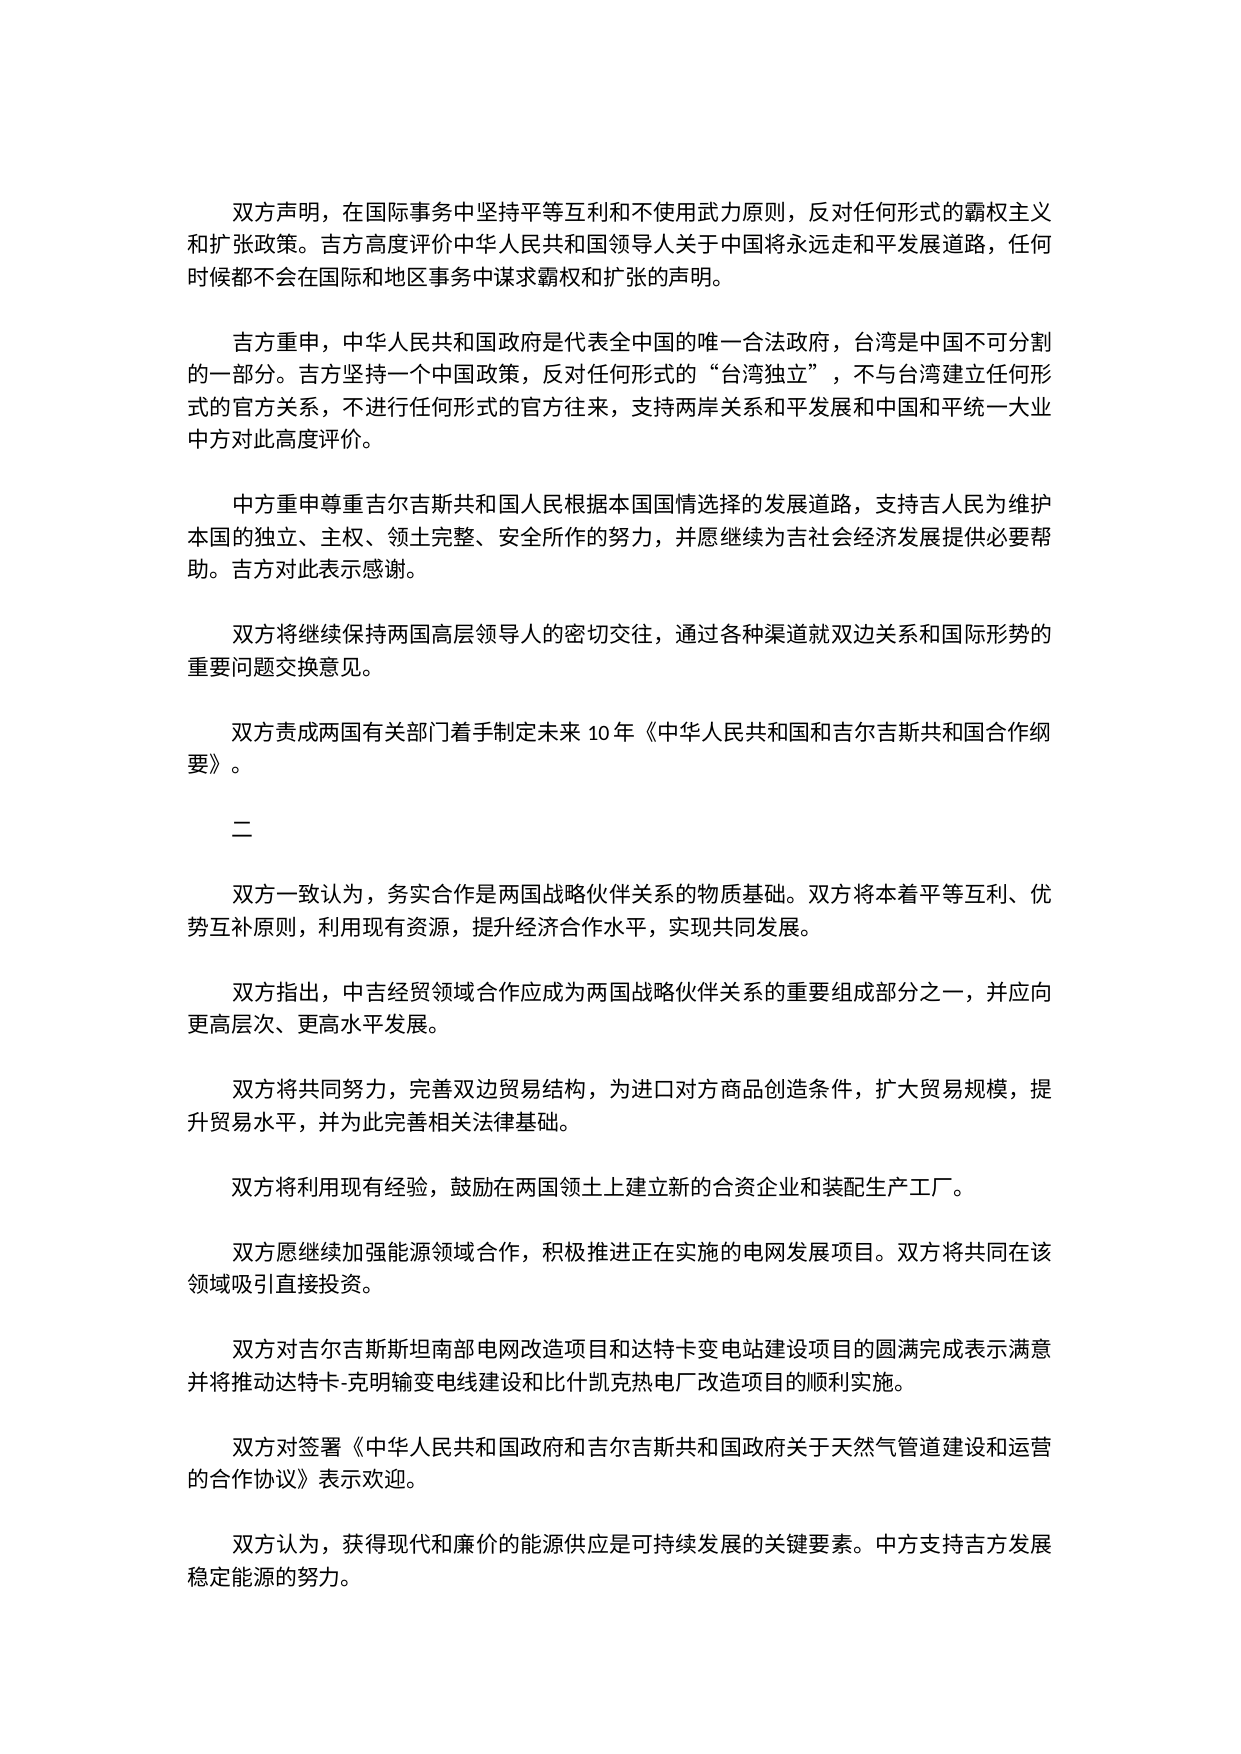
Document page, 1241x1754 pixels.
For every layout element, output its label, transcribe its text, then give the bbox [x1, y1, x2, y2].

text 中方重申尊重吉尔吉斯共和国人民根据本国国情选择的发展道路，支持吉人民为维护本国的独立、主权、领土完整、安全所作的努力，并愿继续为吉社会经济发展提供必要帮助。吉方对此表示感谢。 [187, 487, 1053, 584]
text 双方一致认为，务实合作是两国战略伙伴关系的物质基础。双方将本着平等互利、优势互补原则，利用现有资源，提升经济合作水平，实现共同发展。 [187, 877, 1053, 942]
text 双方责成两国有关部门着手制定未来10年《中华人民共和国和吉尔吉斯共和国合作纲要》。 [187, 714, 1053, 779]
text 双方对签署《中华人民共和国政府和吉尔吉斯共和国政府关于天然气管道建设和运营的合作协议》表示欢迎。 [187, 1429, 1053, 1494]
text 双方对吉尔吉斯斯坦南部电网改造项目和达特卡变电站建设项目的圆满完成表示满意，并将推动达特卡-克明输变电线建设和比什凯克热电厂改造项目的顺利实施。 [187, 1332, 1053, 1397]
text 吉方重申，中华人民共和国政府是代表全中国的唯一合法政府，台湾是中国不可分割的一部分。吉方坚持一个中国政策，反对任何形式的“台湾独立”，不与台湾建立任何形式的官方关系，不进行任何形式的官方往来，支持两岸关系和平发展和中国和平统一大业。中方对此高度评价。 [187, 324, 1053, 454]
text 双方将继续保持两国高层领导人的密切交往，通过各种渠道就双边关系和国际形势的重要问题交换意见。 [187, 617, 1053, 682]
text 双方将共同努力，完善双边贸易结构，为进口对方商品创造条件，扩大贸易规模，提升贸易水平，并为此完善相关法律基础。 [187, 1072, 1053, 1137]
text 双方声明，在国际事务中坚持平等互利和不使用武力原则，反对任何形式的霸权主义和扩张政策。吉方高度评价中华人民共和国领导人关于中国将永远走和平发展道路，任何时候都不会在国际和地区事务中谋求霸权和扩张的声明。 [187, 194, 1053, 292]
text 双方愿继续加强能源领域合作，积极推进正在实施的电网发展项目。双方将共同在该领域吸引直接投资。 [187, 1234, 1053, 1299]
text 双方指出，中吉经贸领域合作应成为两国战略伙伴关系的重要组成部分之一，并应向更高层次、更高水平发展。 [187, 974, 1053, 1039]
text 二 [187, 812, 1053, 844]
text 双方将利用现有经验，鼓励在两国领土上建立新的合资企业和装配生产工厂。 [187, 1169, 1053, 1202]
text 双方认为，获得现代和廉价的能源供应是可持续发展的关键要素。中方支持吉方发展稳定能源的努力。 [187, 1527, 1053, 1592]
